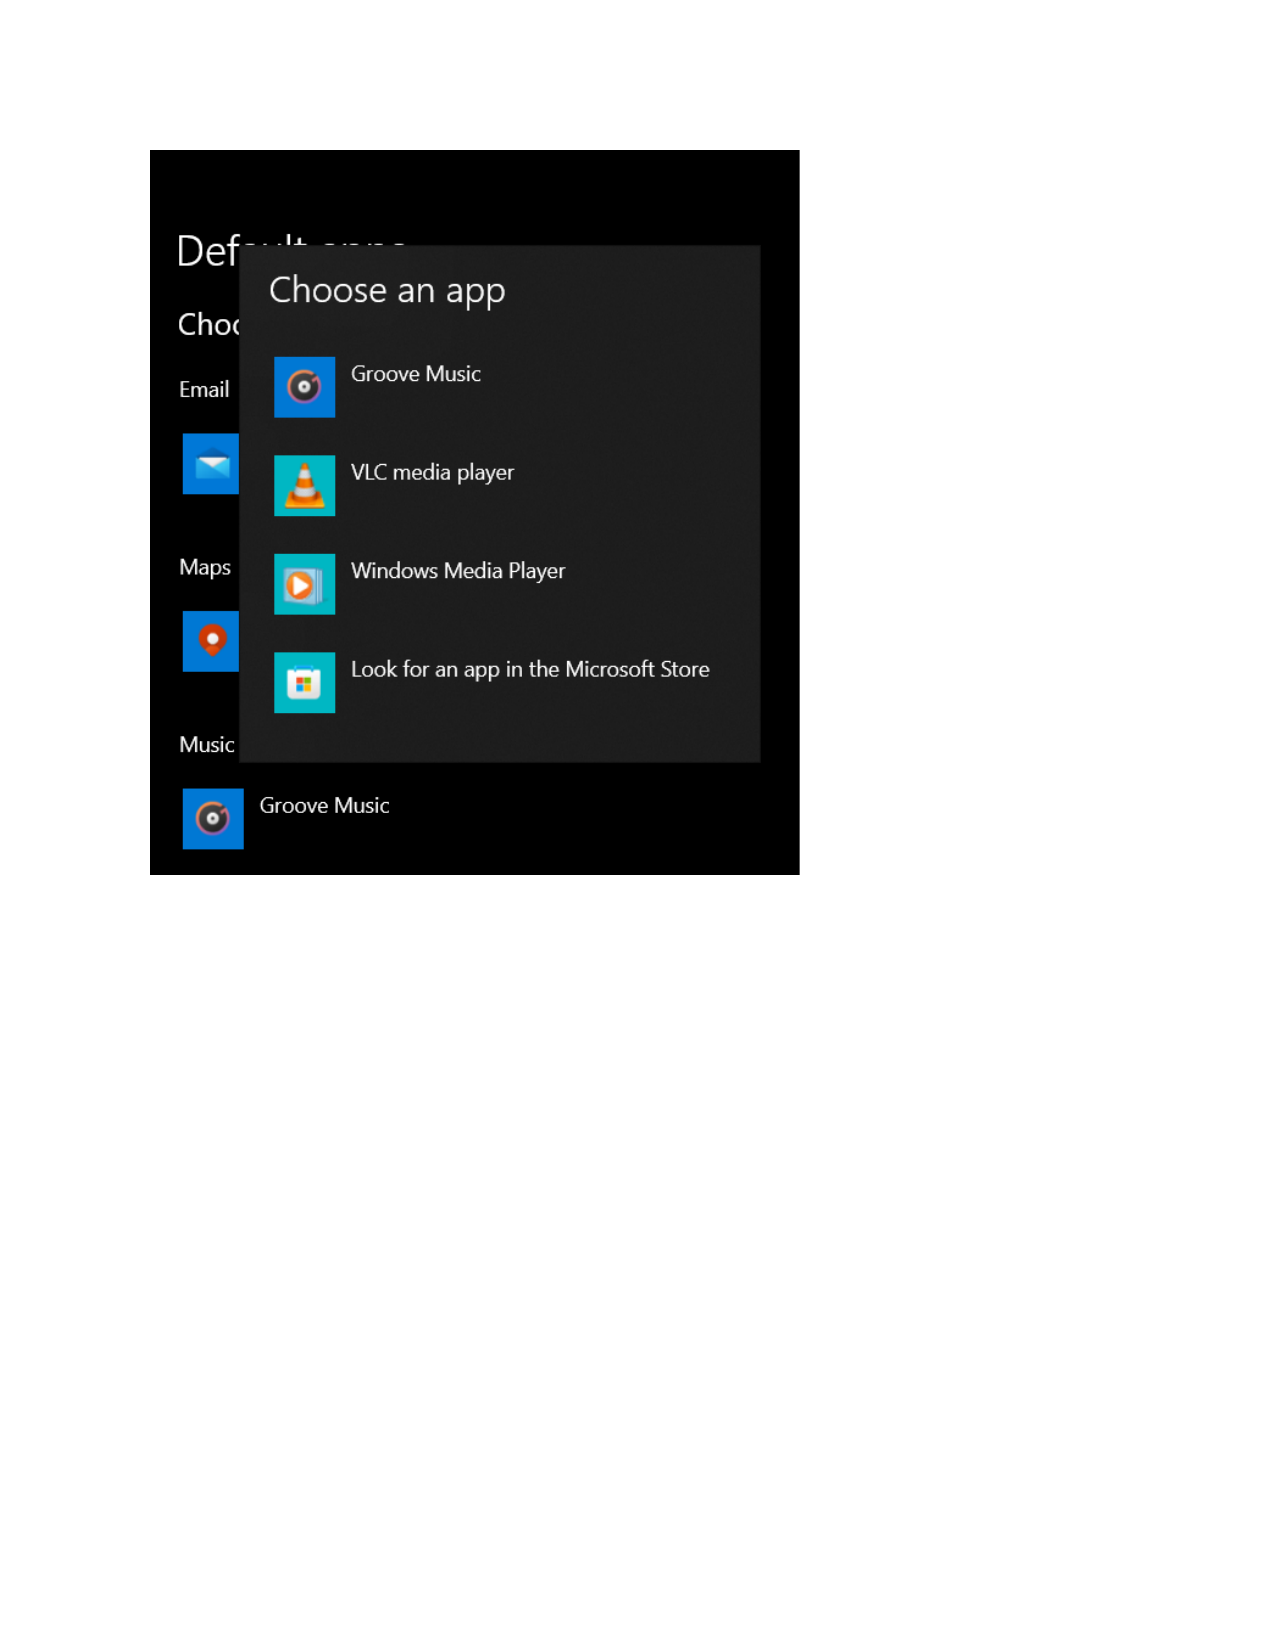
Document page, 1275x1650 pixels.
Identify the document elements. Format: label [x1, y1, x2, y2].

picture [150, 150, 800, 875]
